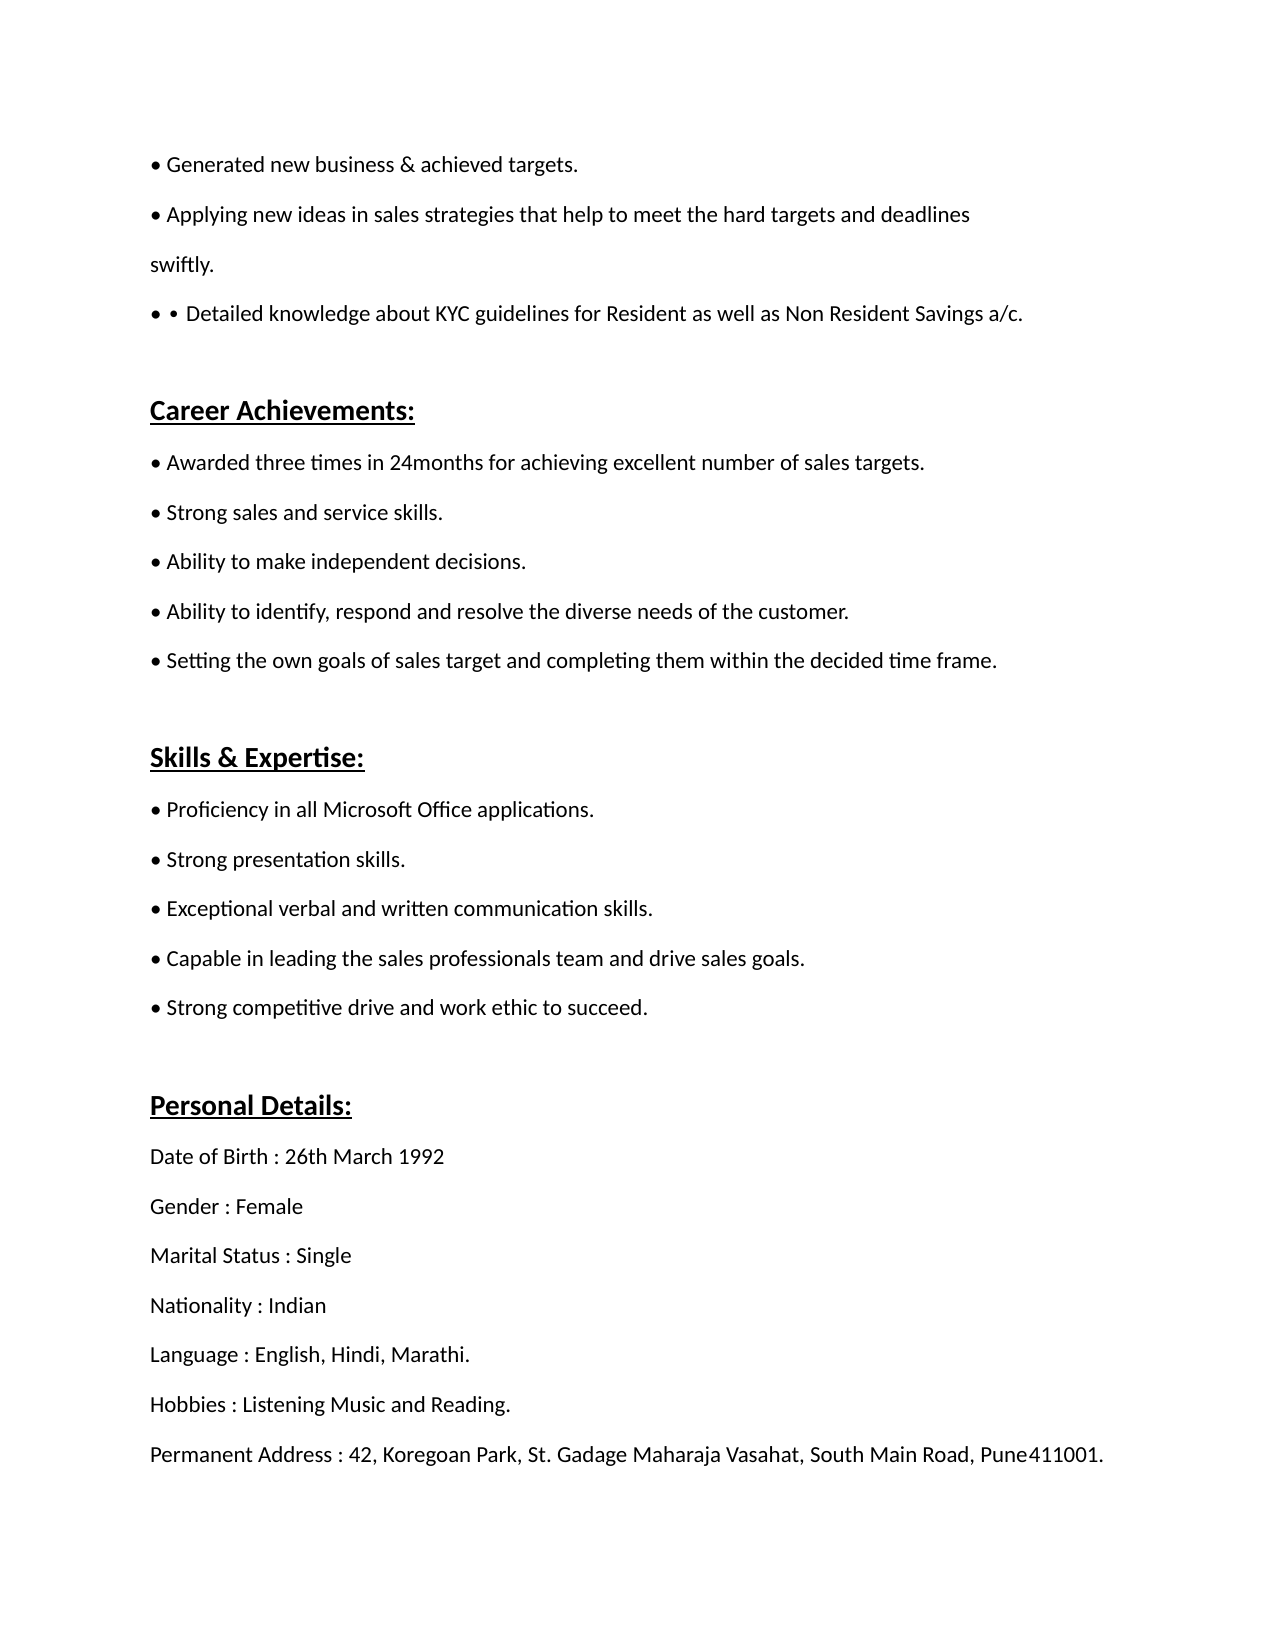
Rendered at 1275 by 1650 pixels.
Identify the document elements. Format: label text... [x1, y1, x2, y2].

text • Ability to make independent decisions. [150, 547, 1125, 575]
text Hobbies : Listening Music and Reading. [150, 1389, 1125, 1418]
text • Ability to identify, respond and resolve the diverse needs of the customer. [150, 596, 1125, 625]
text Gender : Female [150, 1191, 1125, 1220]
text Marital Status : Single [150, 1241, 1125, 1269]
text • ∙ Detailed knowledge about KYC guidelines for Resident as well as Non Resident Savings a/c. [150, 299, 1125, 327]
text • Capable in leading the sales professionals team and drive sales goals. [150, 943, 1125, 972]
text • Applying new ideas in sales strategies that help to meet the hard targets and deadlines [150, 199, 1125, 228]
text Personal Details: [150, 1092, 1125, 1121]
text • Generated new business & achieved targets. [150, 150, 1125, 179]
text • Setting the own goals of sales target and completing them within the decided time frame. [150, 646, 1125, 674]
text Permanent Address : 42, Koregoan Park, St. Gadage Maharaja Vasahat, South Main Road, Pune­411001. [150, 1439, 1125, 1468]
text • Strong competitive drive and work ethic to succeed. [150, 993, 1125, 1022]
text • Strong sales and service skills. [150, 497, 1125, 526]
text Career Achievements: [150, 398, 1125, 427]
text swiftly. [150, 249, 1125, 278]
text • Strong presentation skills. [150, 844, 1125, 873]
text • Exceptional verbal and written communication skills. [150, 894, 1125, 922]
text Nationality : Indian [150, 1290, 1125, 1319]
text • Awarded three times in 24months for achieving excellent number of sales targets. [150, 447, 1125, 476]
text • Proficiency in all Microsoft Office applications. [150, 794, 1125, 823]
text Language : English, Hindi, Marathi. [150, 1340, 1125, 1369]
text Skills & Expertise: [150, 745, 1125, 774]
text Date of Birth : 26th March 1992 [150, 1142, 1125, 1170]
